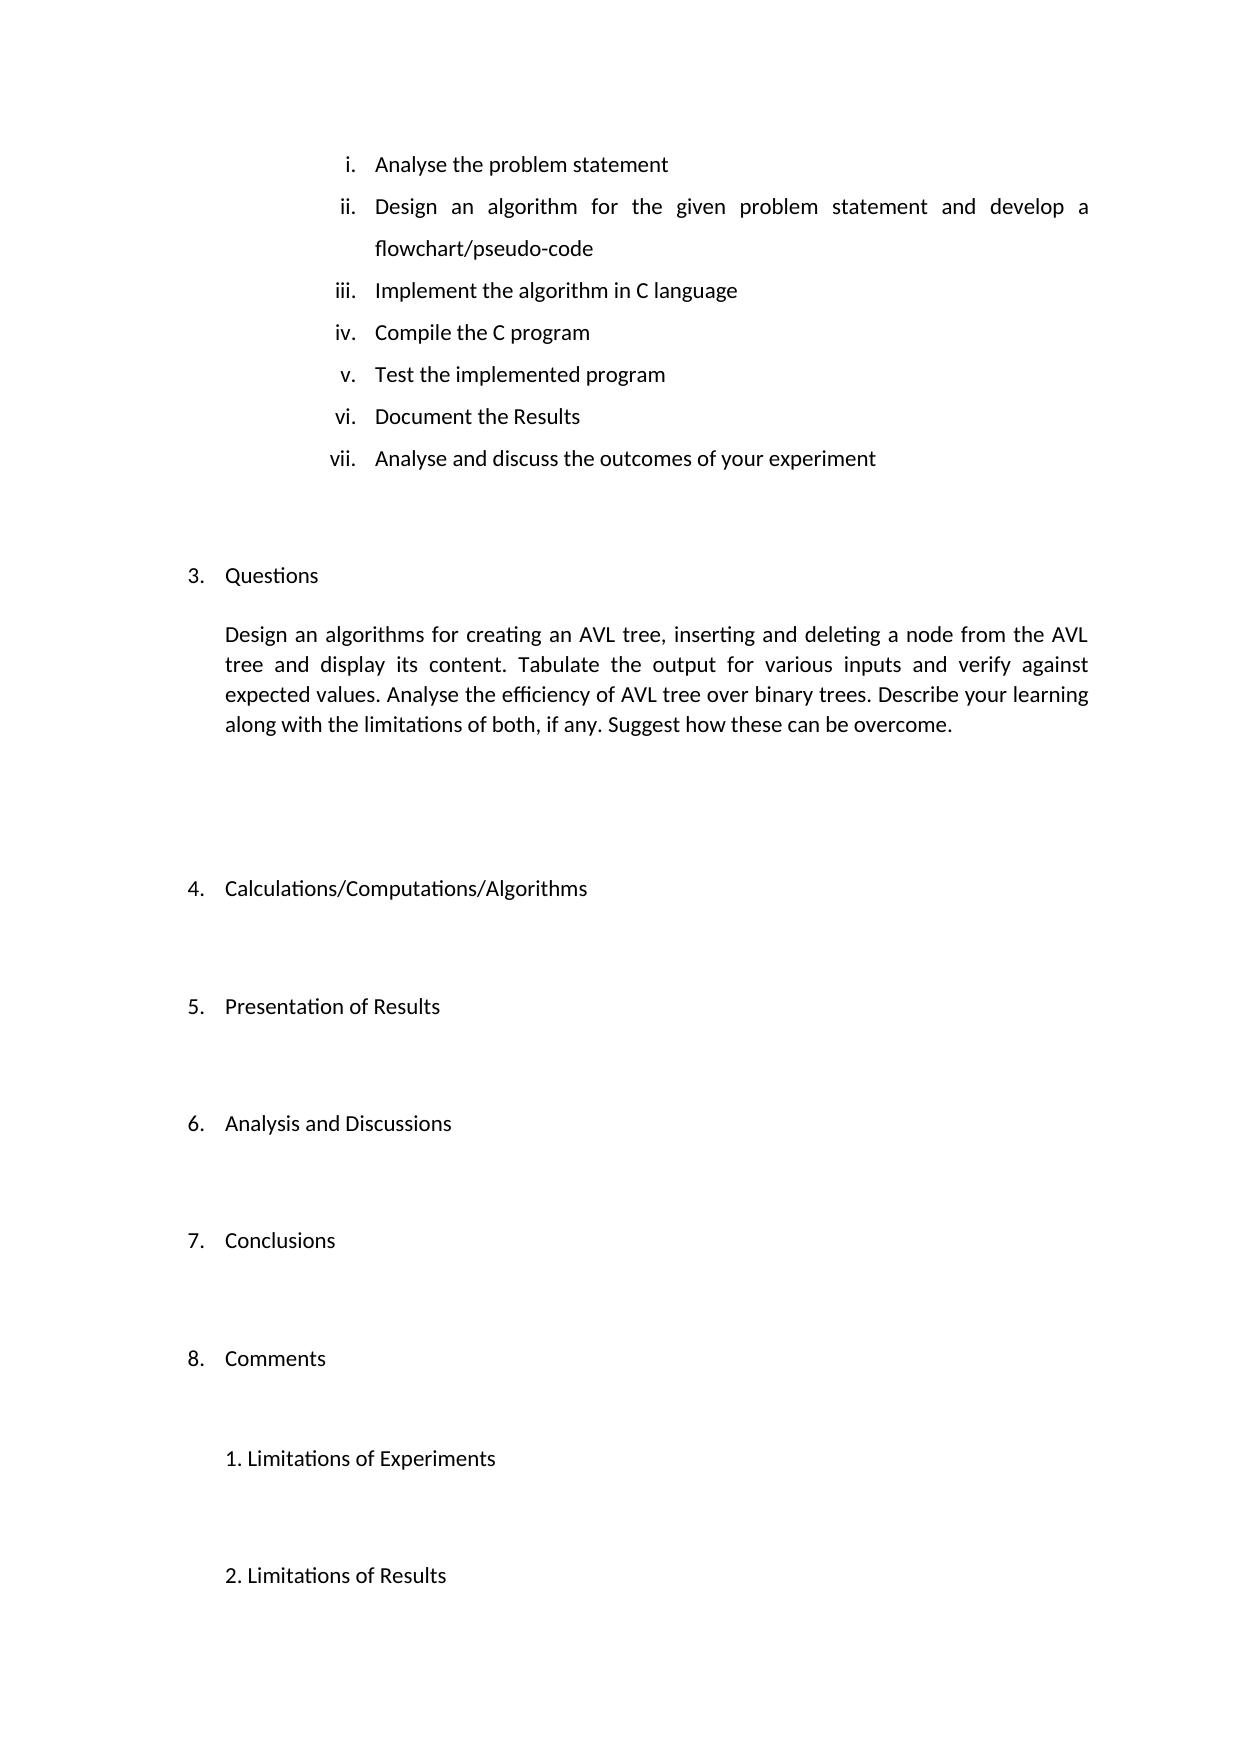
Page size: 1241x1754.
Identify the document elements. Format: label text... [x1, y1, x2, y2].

list Design an algorithm for the given problem statement and develop a flowchart/pseudo-code [356, 192, 1090, 262]
list Comments [187, 1344, 1090, 1372]
list Questions [187, 561, 1090, 589]
list Presentation of Results [187, 992, 1090, 1020]
list Conclusions [187, 1226, 1090, 1254]
list Test the implemented program [356, 360, 1090, 388]
list Analysis and Discussions [187, 1109, 1090, 1137]
list Compile the C program [356, 318, 1090, 346]
list Implement the algorithm in C language [356, 276, 1090, 304]
list Calculations/Computations/Algorithms [187, 874, 1090, 903]
list Document the Results [356, 402, 1090, 430]
text 2. Limitations of Results [150, 1562, 1090, 1590]
text Design an algorithms for creating an AVL tree, inserting and deleting a node from the AVL tree and display its content. Tabulate the output for various inputs and verify against expected values. Analyse the efficiency of AVL tree over binary trees. Describe your learning along with the limitations of both, if any. Suggest how these can be overcome. [225, 620, 1090, 738]
text 1. Limitations of Experiments [150, 1444, 1090, 1472]
list Analyse the problem statement [356, 150, 1090, 178]
list Analyse and discuss the outcomes of your experiment [356, 444, 1090, 472]
